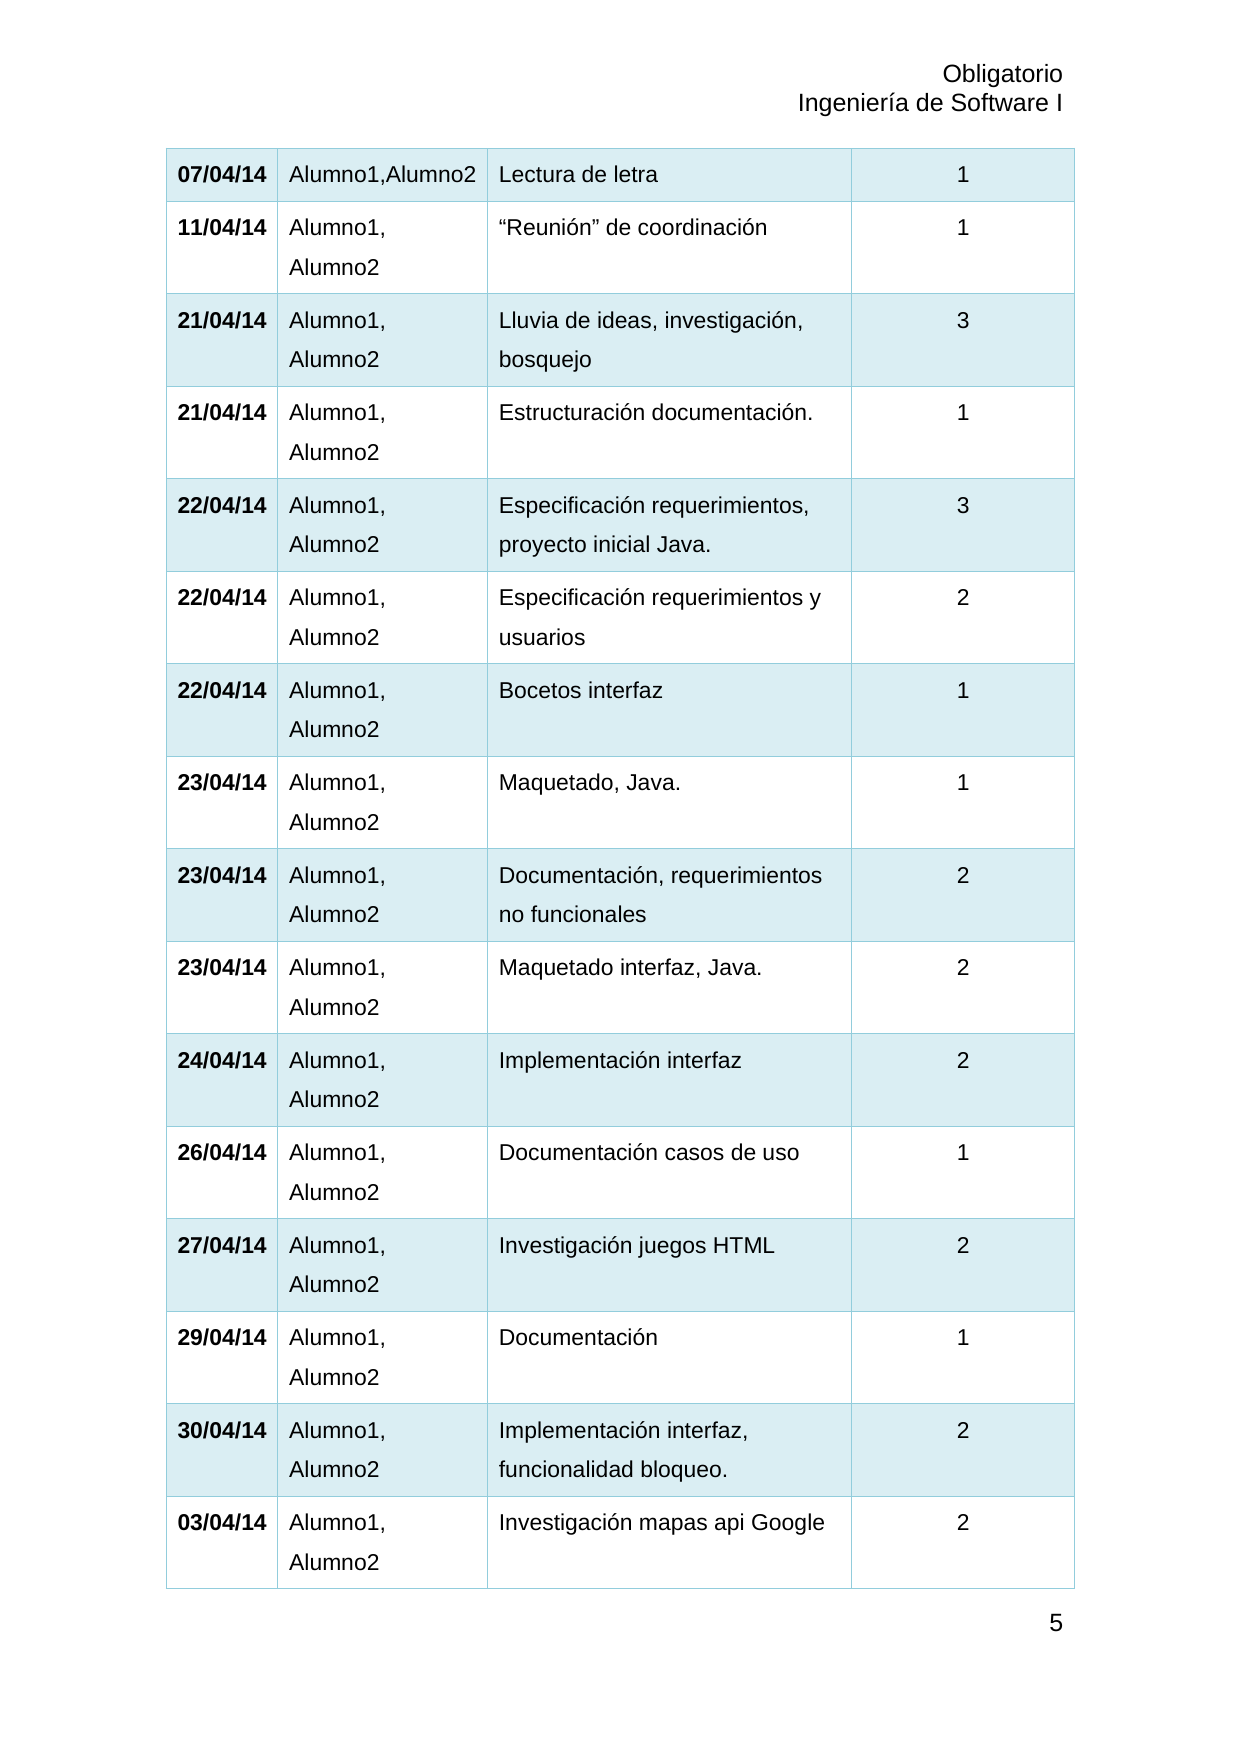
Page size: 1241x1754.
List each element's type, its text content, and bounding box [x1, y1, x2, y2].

table_cell 23/04/14 [167, 757, 277, 848]
table_cell 2 [852, 1034, 1074, 1126]
table_cell 23/04/14 [167, 942, 277, 1033]
table_cell Alumno1, Alumno2 [278, 387, 487, 478]
table_cell 22/04/14 [167, 572, 277, 663]
table_cell 1 [852, 1127, 1074, 1218]
table_cell Alumno1, Alumno2 [278, 1312, 487, 1403]
table_cell 1 [852, 1312, 1074, 1403]
table_cell Estructuración documentación. [488, 387, 851, 478]
table_cell Investigación juegos HTML [488, 1219, 851, 1311]
table_cell 22/04/14 [167, 664, 277, 756]
table_cell 30/04/14 [167, 1404, 277, 1496]
table_cell Lluvia de ideas, investigación, bosquejo [488, 294, 851, 386]
table_cell Especificación requerimientos, proyecto inicial Java. [488, 479, 851, 571]
table_cell Documentación casos de uso [488, 1127, 851, 1218]
table_cell Especificación requerimientos y usuarios [488, 572, 851, 663]
table_cell Alumno1, Alumno2 [278, 1497, 487, 1588]
table_cell 21/04/14 [167, 387, 277, 478]
table_cell 23/04/14 [167, 849, 277, 941]
table_cell Investigación mapas api Google [488, 1497, 851, 1588]
table_cell Alumno1, Alumno2 [278, 572, 487, 663]
table_cell 2 [852, 1219, 1074, 1311]
table_cell 07/04/14 [167, 149, 277, 201]
table_cell Implementación interfaz [488, 1034, 851, 1126]
table_cell Alumno1, Alumno2 [278, 479, 487, 571]
table_cell Alumno1, Alumno2 [278, 942, 487, 1033]
table_cell “Reunión” de coordinación [488, 202, 851, 293]
table_cell 1 [852, 202, 1074, 293]
table_cell Bocetos interfaz [488, 664, 851, 756]
table_cell 29/04/14 [167, 1312, 277, 1403]
table_cell Maquetado, Java. [488, 757, 851, 848]
table_cell 21/04/14 [167, 294, 277, 386]
table_cell Alumno1, Alumno2 [278, 294, 487, 386]
table_cell Alumno1, Alumno2 [278, 757, 487, 848]
table_cell 03/04/14 [167, 1497, 277, 1588]
table_cell 1 [852, 149, 1074, 201]
table_cell Alumno1,Alumno2 [278, 149, 487, 201]
table_cell 1 [852, 664, 1074, 756]
table_cell Alumno1, Alumno2 [278, 1404, 487, 1496]
table_cell 1 [852, 387, 1074, 478]
table_cell 2 [852, 849, 1074, 941]
table_cell Documentación, requerimientos no funcionales [488, 849, 851, 941]
table_cell 2 [852, 1497, 1074, 1588]
table_cell 27/04/14 [167, 1219, 277, 1311]
table_cell 24/04/14 [167, 1034, 277, 1126]
table_cell Documentación [488, 1312, 851, 1403]
table_cell Alumno1, Alumno2 [278, 1219, 487, 1311]
table_cell Alumno1, Alumno2 [278, 849, 487, 941]
table_cell 3 [852, 479, 1074, 571]
table_cell 26/04/14 [167, 1127, 277, 1218]
table_cell 3 [852, 294, 1074, 386]
table_cell 1 [852, 757, 1074, 848]
table_cell 11/04/14 [167, 202, 277, 293]
table_cell Implementación interfaz, funcionalidad bloqueo. [488, 1404, 851, 1496]
table_cell 2 [852, 1404, 1074, 1496]
table_cell 2 [852, 572, 1074, 663]
table_cell Alumno1, Alumno2 [278, 1034, 487, 1126]
table_cell 22/04/14 [167, 479, 277, 571]
table_cell Alumno1, Alumno2 [278, 202, 487, 293]
table_cell Maquetado interfaz, Java. [488, 942, 851, 1033]
table_cell Lectura de letra [488, 149, 851, 201]
table_cell 2 [852, 942, 1074, 1033]
table_cell Alumno1, Alumno2 [278, 1127, 487, 1218]
table_cell Alumno1, Alumno2 [278, 664, 487, 756]
